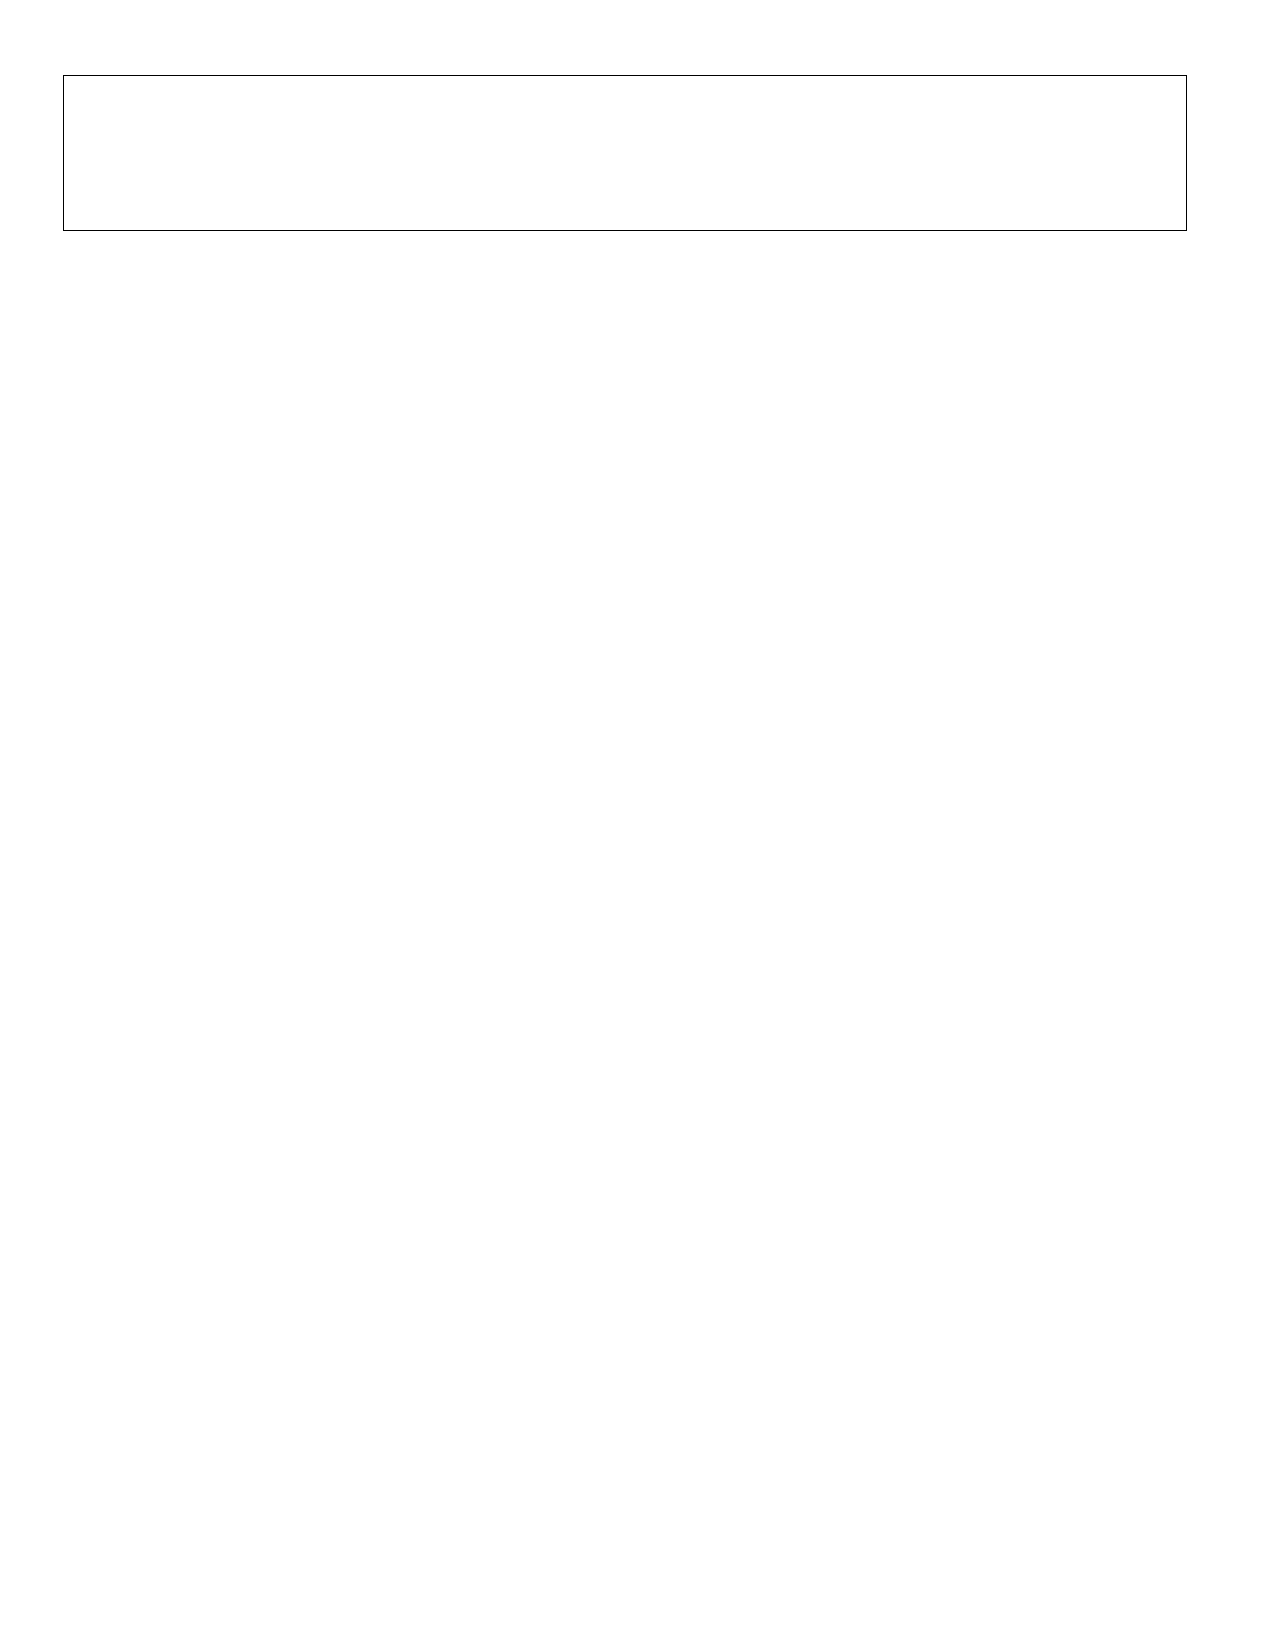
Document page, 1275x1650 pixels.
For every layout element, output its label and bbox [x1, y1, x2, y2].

table_cell [64, 76, 1186, 230]
